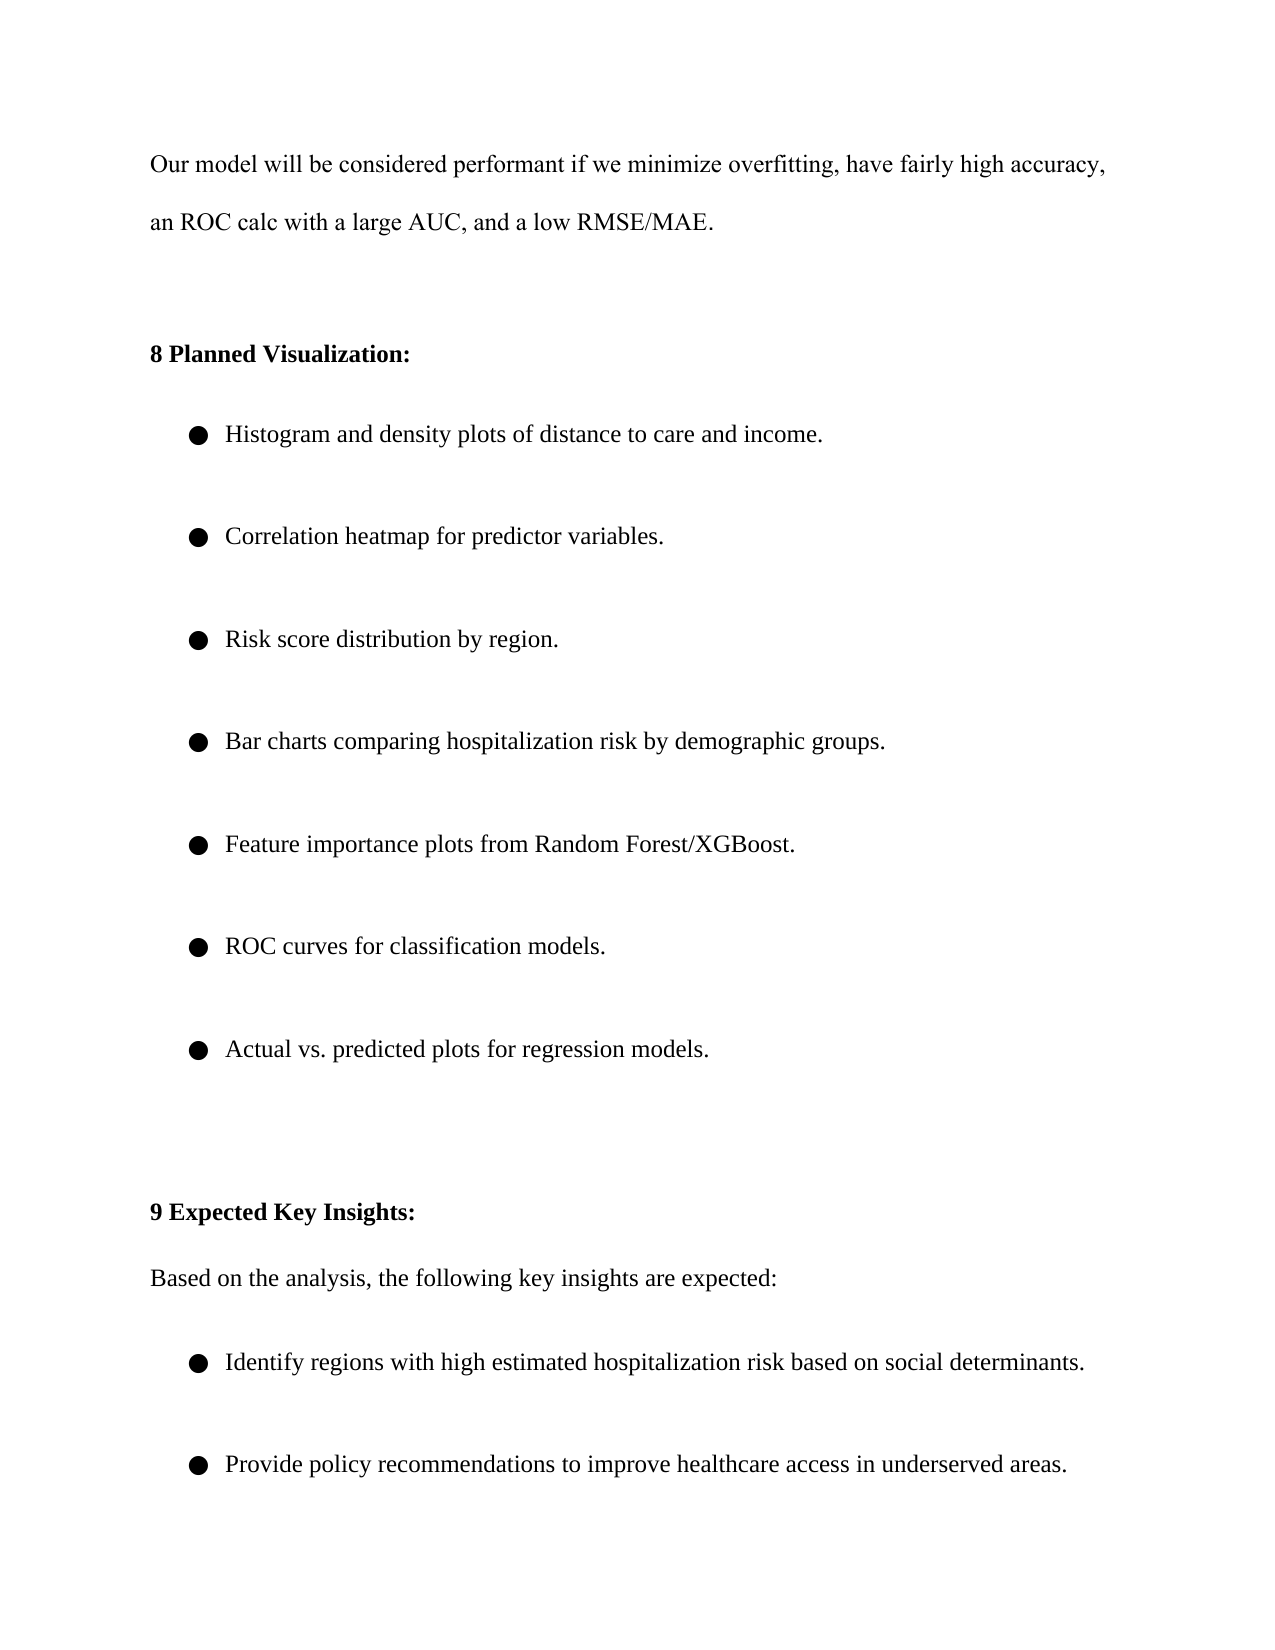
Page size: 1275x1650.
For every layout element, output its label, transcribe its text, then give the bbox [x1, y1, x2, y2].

list Provide policy recommendations to improve healthcare access in underserved areas. [187, 1436, 1125, 1487]
list Bar charts comparing hospitalization risk by demographic groups. [187, 712, 1125, 764]
subtitle 8 Planned Visualization: [150, 339, 1125, 368]
list Identify regions with high estimated hospitalization risk based on social determinants. [187, 1333, 1125, 1384]
list Feature importance plots from Random Forest/XGBoost. [187, 815, 1125, 866]
list ROC curves for classification models. [187, 917, 1125, 969]
text Our model will be considered performant if we minimize overfitting, have fairly high accuracy, an ROC calc with a large AUC, and a low RMSE/MAE. [150, 150, 1125, 235]
list Correlation heatmap for predictor variables. [187, 507, 1125, 559]
list Risk score distribution by region. [187, 610, 1125, 661]
text Based on the analysis, the following key insights are expected: [150, 1263, 1125, 1292]
subtitle 9 Expected Key Insights: [150, 1197, 1125, 1226]
list Actual vs. predicted plots for regression models. [187, 1020, 1125, 1071]
list Histogram and density plots of distance to care and income. [187, 405, 1125, 456]
